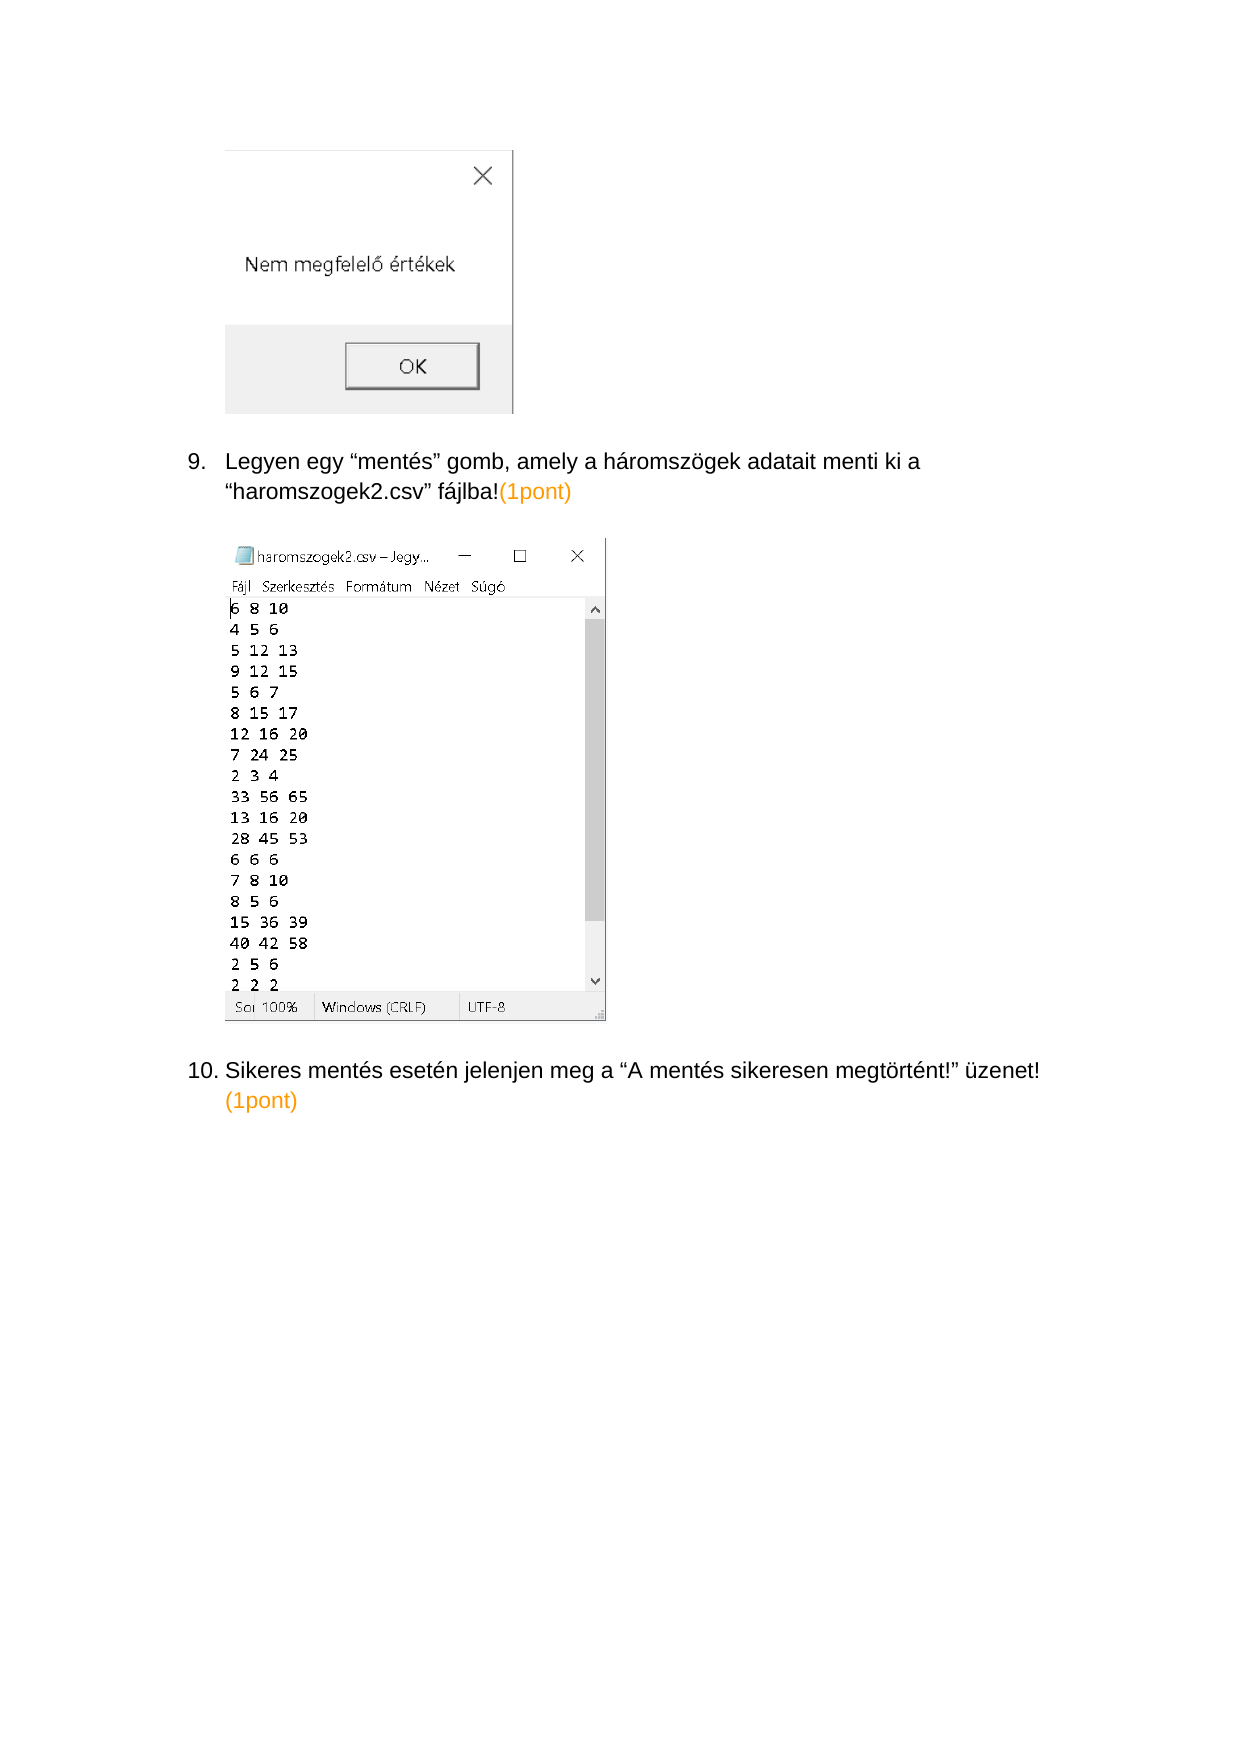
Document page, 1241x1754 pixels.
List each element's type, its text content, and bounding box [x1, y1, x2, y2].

picture [225, 150, 517, 414]
list Sikeres mentés esetén jelenjen meg a “A mentés sikeresen megtörtént!” üzenet! (1pont) [187, 1057, 1090, 1114]
list Legyen egy “mentés” gomb, amely a háromszögek adatait menti ki a “haromszogek2.csv” fájlba!(1pont) [187, 448, 1090, 504]
picture [225, 538, 609, 1024]
